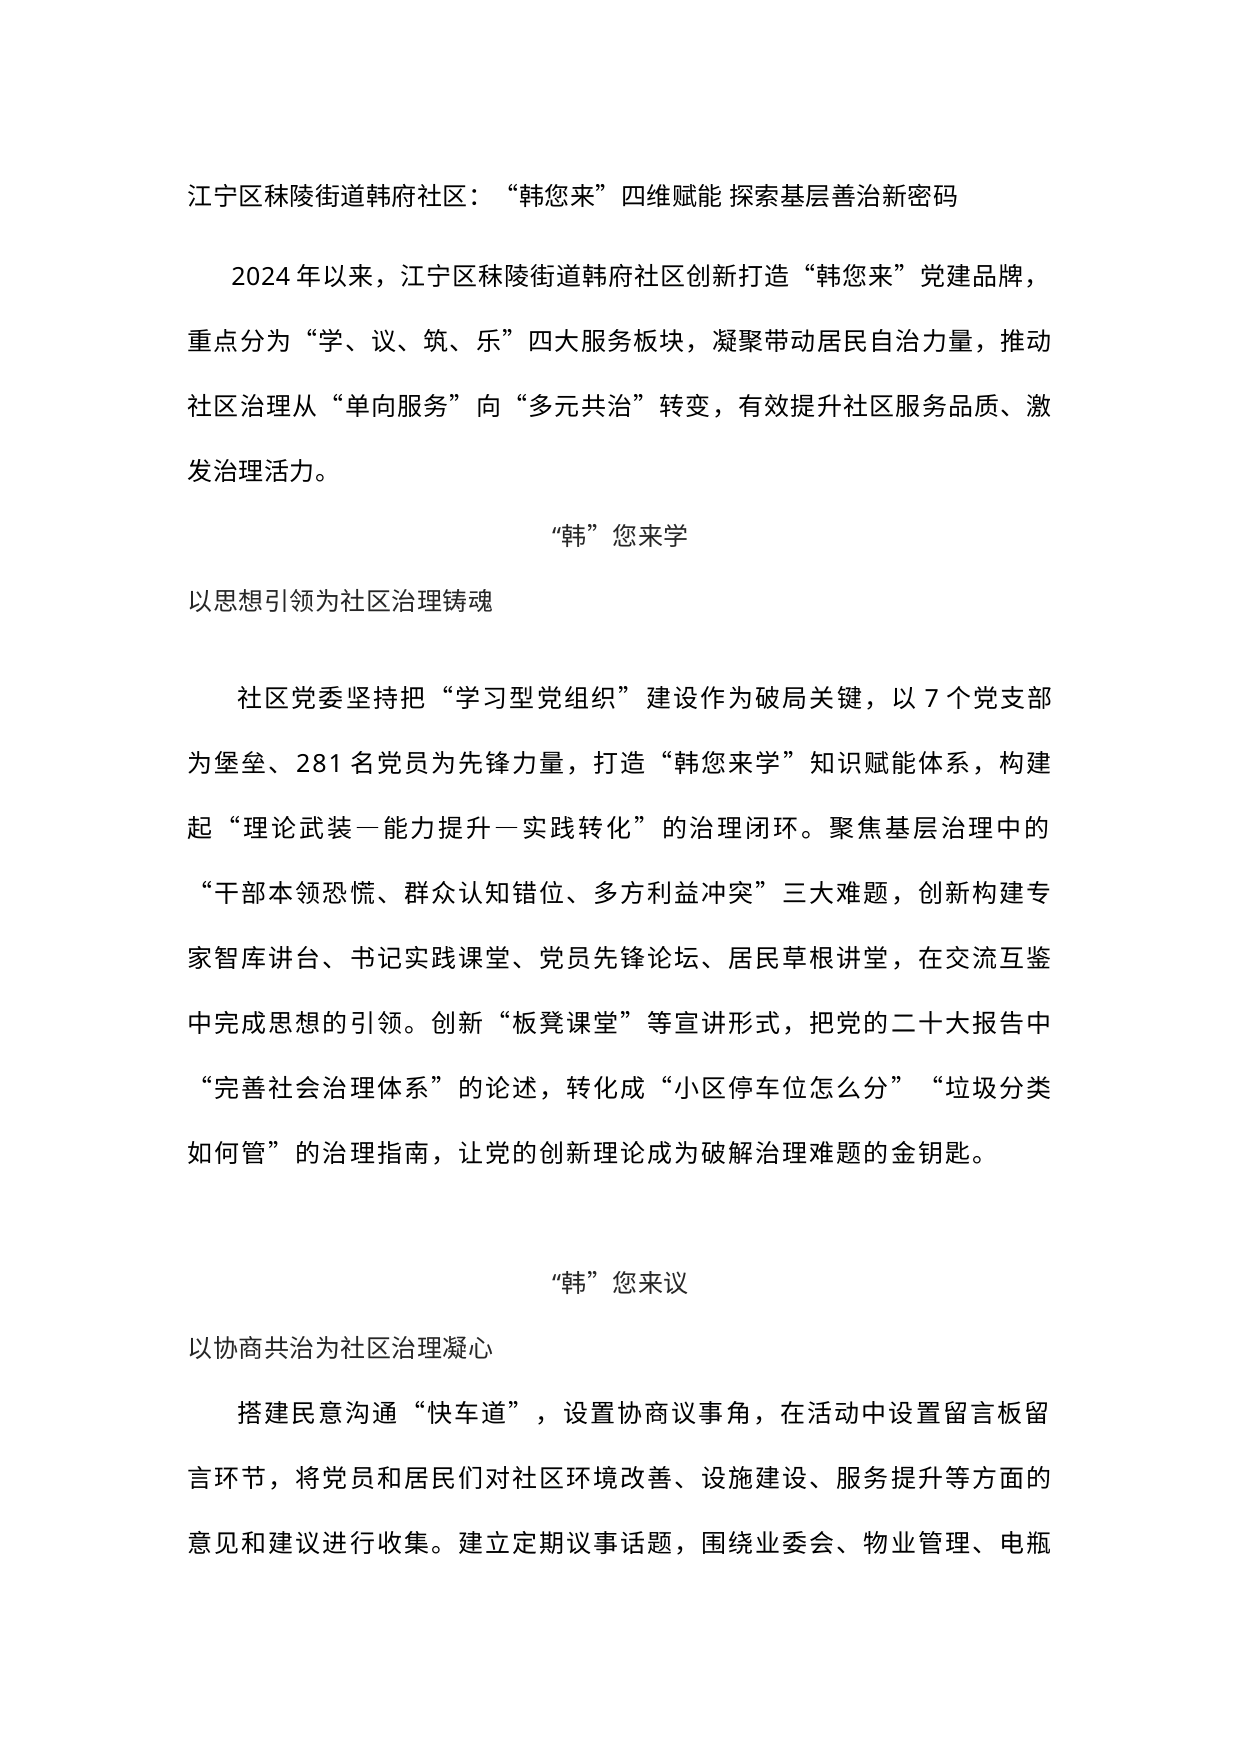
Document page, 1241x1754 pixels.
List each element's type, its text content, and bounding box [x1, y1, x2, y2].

subtitle 江宁区秣陵街道韩府社区：“韩您来”四维赋能 探索基层善治新密码 [187, 162, 1053, 227]
text “韩”您来议 [187, 1249, 1053, 1314]
text “韩”您来学 [187, 502, 1053, 567]
text 以协商共治为社区治理凝心 [187, 1314, 1053, 1379]
text 社区党委坚持把“学习型党组织”建设作为破局关键，以7个党支部为堡垒、281名党员为先锋力量，打造“韩您来学”知识赋能体系，构建起“理论武装—能力提升—实践转化”的治理闭环。聚焦基层治理中的“干部本领恐慌、群众认知错位、多方利益冲突”三大难题，创新构建专家智库讲台、书记实践课堂、党员先锋论坛、居民草根讲堂，在交流互鉴中完成思想的引领。创新“板凳课堂”等宣讲形式，把党的二十大报告中“完善社会治理体系”的论述，转化成“小区停车位怎么分”“垃圾分类如何管”的治理指南，让党的创新理论成为破解治理难题的金钥匙。 [187, 664, 1053, 1184]
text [187, 1379, 1053, 1574]
text 2024年以来，江宁区秣陵街道韩府社区创新打造“韩您来”党建品牌，重点分为“学、议、筑、乐”四大服务板块，凝聚带动居民自治力量，推动社区治理从“单向服务”向“多元共治”转变，有效提升社区服务品质、激发治理活力。 [187, 242, 1053, 502]
text 以思想引领为社区治理铸魂 [187, 567, 1053, 632]
